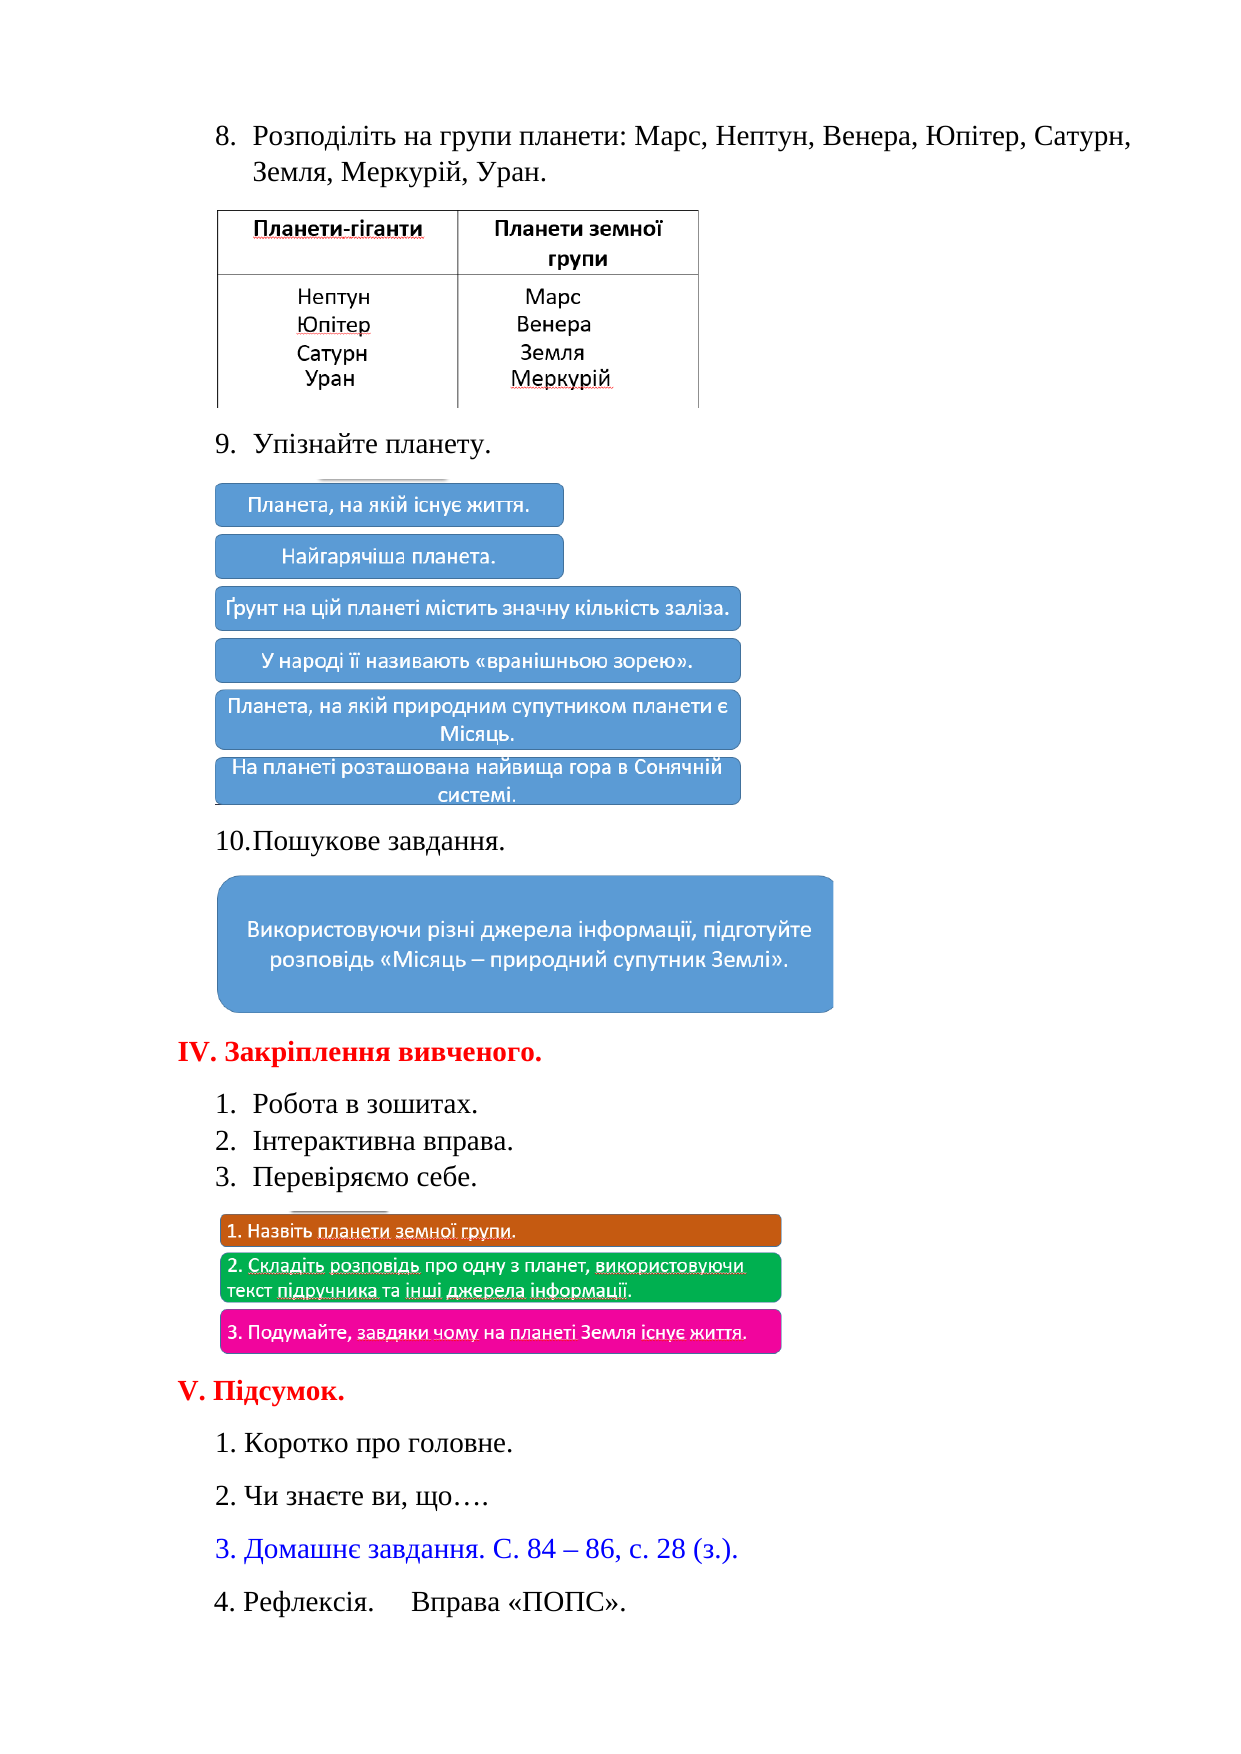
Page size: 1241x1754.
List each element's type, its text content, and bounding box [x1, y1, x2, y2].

text 2. Чи знаєте ви, що…. [215, 1478, 1152, 1512]
picture [214, 875, 834, 1015]
list Упізнайте планету. [215, 426, 1152, 460]
text 3. Домашнє завдання. С. 84 – 86, с. 28 (з.). [215, 1531, 1152, 1565]
text 1. Коротко про головне. [215, 1426, 1152, 1459]
list Інтерактивна вправа. [215, 1123, 1152, 1156]
text V. Підсумок. [177, 1373, 1152, 1406]
list Перевіряємо себе. [215, 1159, 1152, 1192]
text 4. Рефлексія. Вправа «ПОПС». [177, 1584, 1152, 1617]
list Пошукове завдання. [215, 823, 1152, 857]
text ІV. Закріплення вивченого. [177, 1034, 1152, 1067]
picture [214, 479, 748, 805]
picture [214, 1211, 784, 1354]
list Робота в зошитах. [215, 1087, 1152, 1120]
list Розподіліть на групи планети: Марс, Нептун, Венера, Юпітер, Сатурн, Земля, Меркурій, Уран. [215, 118, 1152, 188]
picture [213, 207, 705, 408]
